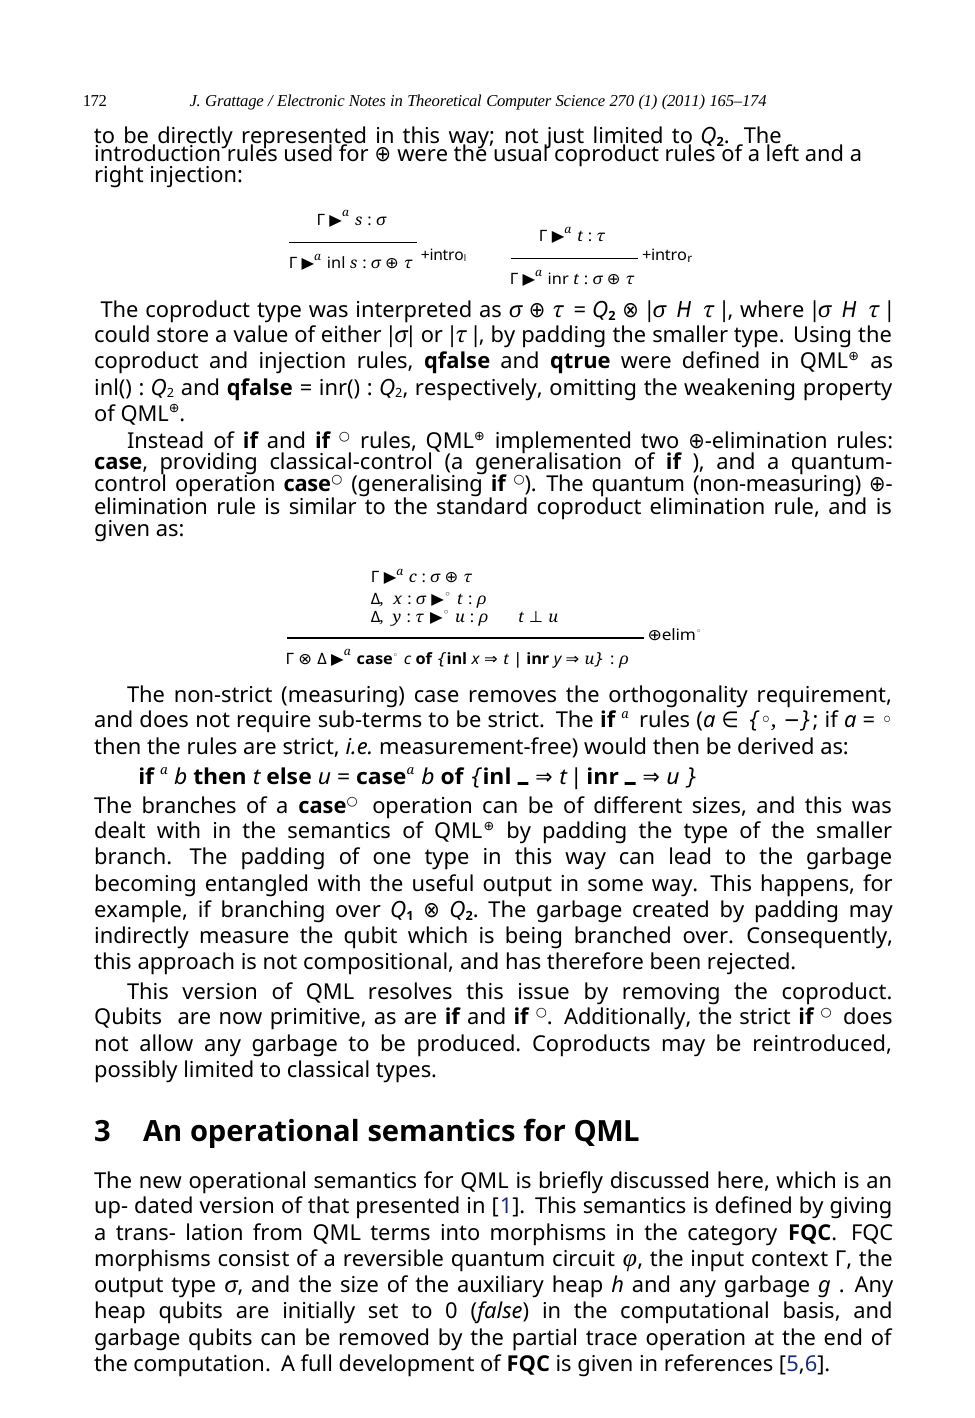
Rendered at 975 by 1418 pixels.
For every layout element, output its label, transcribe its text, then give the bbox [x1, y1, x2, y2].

text Δ, x : σ ▶◦ t : ρ [371, 587, 904, 609]
text Γ ▶a t : τ [509, 221, 635, 246]
text if a b then t else u = casea b of {inl ⇒ t | inr ⇒ u } [138, 760, 904, 790]
text Γ ▶a inr t : σ ⊕ τ [509, 264, 635, 289]
text The non-strict (measuring) case removes the orthogonality requirement, and does not require sub-terms to be strict. The if a rules (a ∈ {◦, −}; if a = ◦ then the rules are strict, i.e. measurement-free) would then be derived as: [94, 682, 893, 760]
subtitle An operational semantics for QML [94, 1110, 904, 1149]
text The branches of a case○ operation can be of different sizes, and this was dealt with in the semantics of QML⊕ by padding the type of the smaller branch. The padding of one type in this way can lead to the garbage becoming entangled with the useful output in some way. This happens, for example, if branching over Q1 ⊗ Q2. The garbage created by padding may indirectly measure the qubit which is being branched over. Consequently, this approach is not compositional, and has therefore been rejected. [94, 792, 893, 976]
text Γ ⊗ Δ ▶a case◦ c of {inl x ⇒ t | inr y ⇒ u} : ρ [285, 643, 642, 669]
text ⊕elim◦ [647, 625, 904, 645]
text +introl [421, 243, 474, 264]
text This version of QML resolves this issue by removing the coproduct. Qubits are now primitive, as are if and if ○. Additionally, the strict if ○ does not allow any garbage to be produced. Coproducts may be reintroduced, possibly limited to classical types. [94, 979, 893, 1084]
text The coproduct type was interpreted as σ ⊕ τ = Q2 ⊗ |σ H τ |, where |σ H τ | could store a value of either |σ| or |τ |, by padding the smaller type. Using the coproduct and injection rules, qfalse and qtrue were defined in QML⊕ as inl() : Q2 and qfalse = inr() : Q2, respectively, omitting the weakening property of QML⊕. [94, 296, 893, 428]
text Instead of if and if ○ rules, QML⊕ implemented two ⊕-elimination rules: case, providing classical-control (a generalisation of if ), and a quantum-control operation case○ (generalising if ○). The quantum (non-measuring) ⊕-elimination rule is similar to the standard coproduct elimination rule, and is given as: [94, 431, 893, 543]
text Γ ▶a c : σ ⊕ τ [371, 563, 904, 587]
text Γ ▶a inl s : σ ⊕ τ [288, 248, 414, 273]
text to be directly represented in this way; not just limited to Q2. The introduction rules used for ⊕ were the usual coproduct rules of a left and a right injection: [94, 127, 904, 188]
text Δ, y : τ ▶◦ u : ρ t ⊥ u [371, 609, 904, 625]
text Γ ▶a s : σ [289, 204, 414, 230]
text +intror [642, 243, 904, 267]
text The new operational semantics for QML is briefly discussed here, which is an up- dated version of that presented in [1]. This semantics is defined by giving a trans- lation from QML terms into morphisms in the category FQC. FQC morphisms consist of a reversible quantum circuit φ, the input context Γ, the output type σ, and the size of the auxiliary heap h and any garbage g . Any heap qubits are initially set to 0 (false) in the computational basis, and garbage qubits can be removed by the partial trace operation at the end of the computation. A full development of FQC is given in references [5,6]. [94, 1168, 893, 1378]
